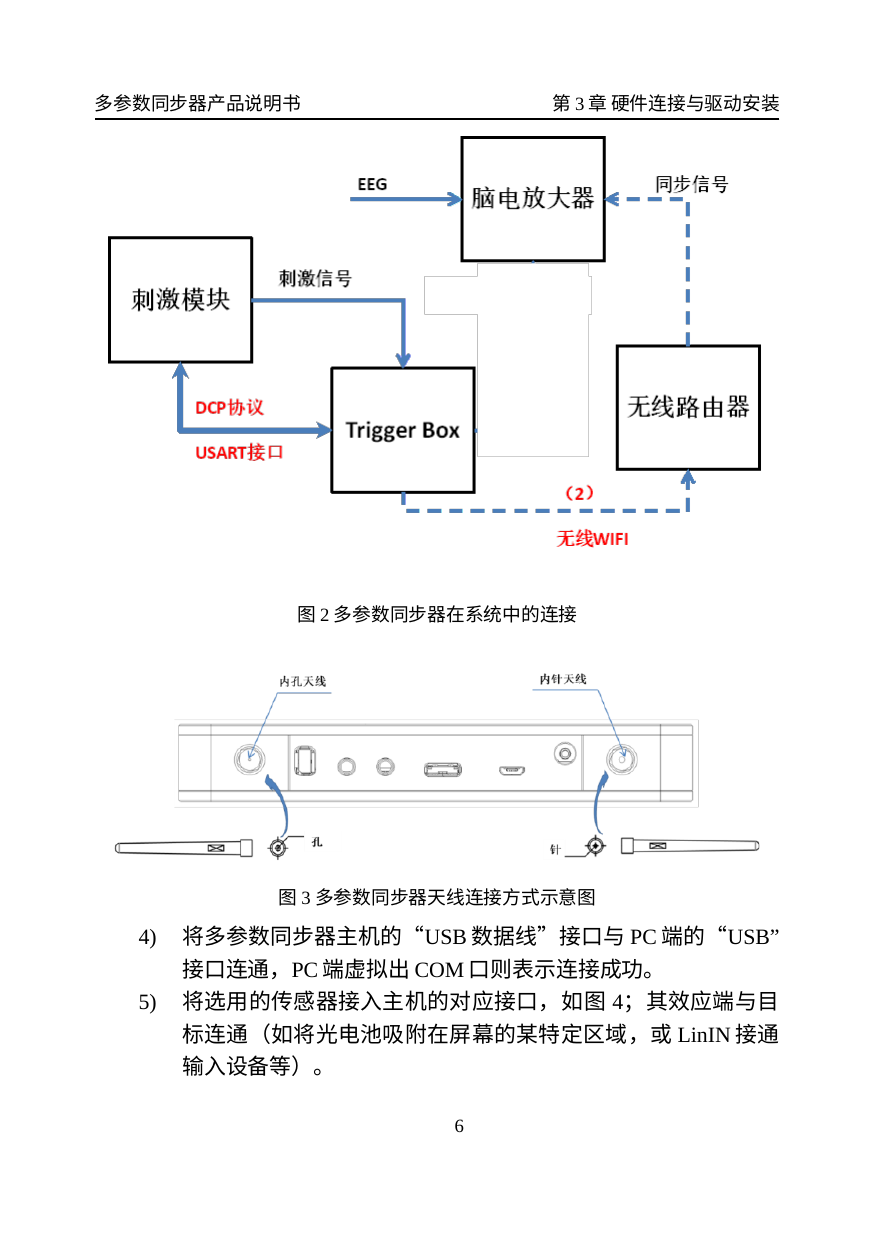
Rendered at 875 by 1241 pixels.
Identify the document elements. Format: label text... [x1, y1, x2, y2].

text 图 3 多参数同步器天线连接方式示意图 [94, 880, 779, 912]
list 将选用的传感器接入主机的对应接口，如图 4；其效应端与目标连通（如将光电池吸附在屏幕的某特定区域，或LinIN接通输入设备等）。 [138, 984, 779, 1081]
picture [108, 136, 767, 562]
list 将多参数同步器主机的“USB数据线”接口与PC端的“USB”接口连通，PC端虚拟出COM口则表示连接成功。 [138, 919, 779, 984]
text 图 2 多参数同步器在系统中的连接 [94, 597, 779, 630]
picture [114, 668, 760, 863]
